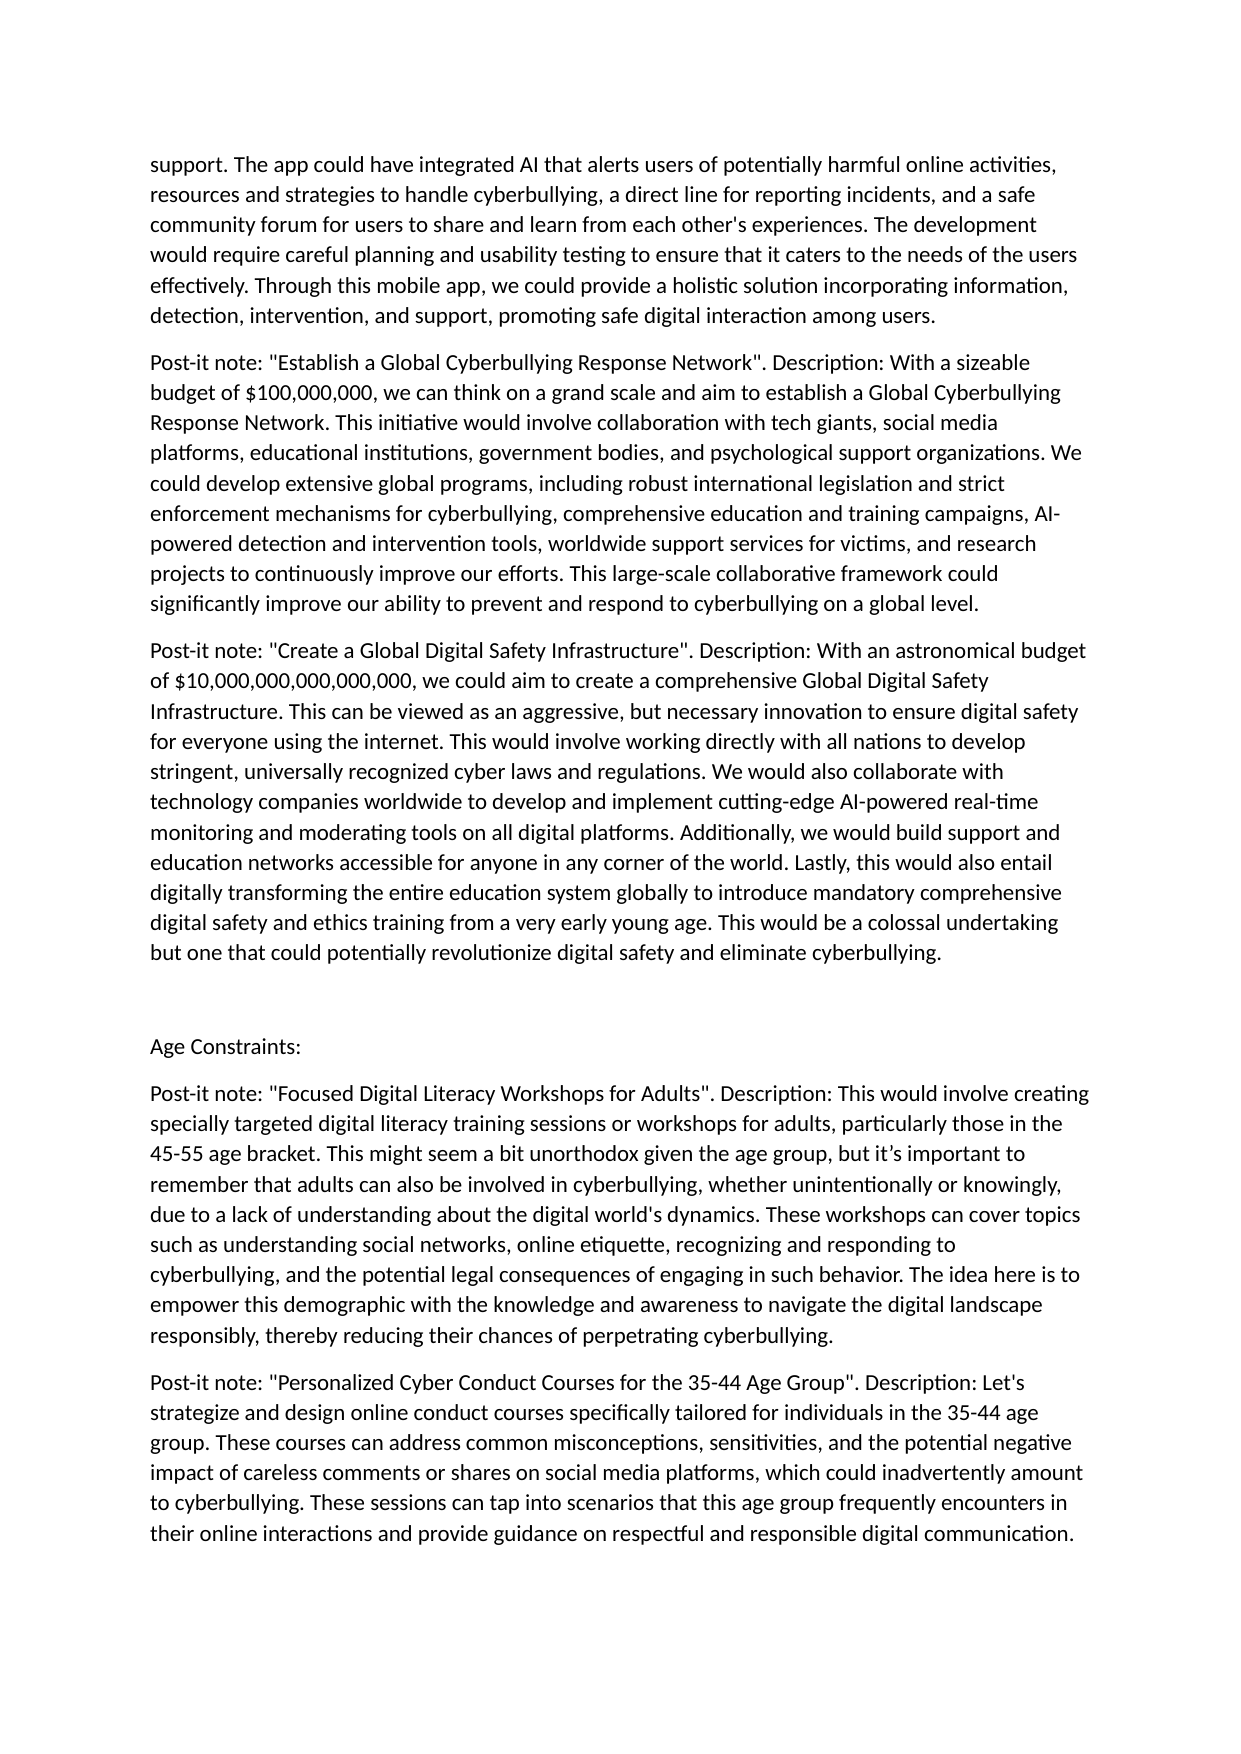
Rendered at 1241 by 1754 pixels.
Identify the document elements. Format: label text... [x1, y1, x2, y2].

text Age Constraints: [150, 1032, 1090, 1060]
text Post-it note: "Establish a Global Cyberbullying Response Network". Description: With a sizeable budget of $100,000,000, we can think on a grand scale and aim to establish a Global Cyberbullying Response Network. This initiative would involve collaboration with tech giants, social media platforms, educational institutions, government bodies, and psychological support organizations. We could develop extensive global programs, including robust international legislation and strict enforcement mechanisms for cyberbullying, comprehensive education and training campaigns, AI-powered detection and intervention tools, worldwide support services for victims, and research projects to continuously improve our efforts. This large-scale collaborative framework could significantly improve our ability to prevent and respond to cyberbullying on a global level. [150, 348, 1090, 618]
text Post-it note: "Focused Digital Literacy Workshops for Adults". Description: This would involve creating specially targeted digital literacy training sessions or workshops for adults, particularly those in the 45-55 age bracket. This might seem a bit unorthodox given the age group, but it’s important to remember that adults can also be involved in cyberbullying, whether unintentionally or knowingly, due to a lack of understanding about the digital world's dynamics. These workshops can cover topics such as understanding social networks, online etiquette, recognizing and responding to cyberbullying, and the potential legal consequences of engaging in such behavior. The idea here is to empower this demographic with the knowledge and awareness to navigate the digital landscape responsibly, thereby reducing their chances of perpetrating cyberbullying. [150, 1079, 1090, 1349]
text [150, 150, 1090, 329]
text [150, 1368, 1090, 1547]
text Post-it note: "Create a Global Digital Safety Infrastructure". Description: With an astronomical budget of $10,000,000,000,000,000, we could aim to create a comprehensive Global Digital Safety Infrastructure. This can be viewed as an aggressive, but necessary innovation to ensure digital safety for everyone using the internet. This would involve working directly with all nations to develop stringent, universally recognized cyber laws and regulations. We would also collaborate with technology companies worldwide to develop and implement cutting-edge AI-powered real-time monitoring and moderating tools on all digital platforms. Additionally, we would build support and education networks accessible for anyone in any corner of the world. Lastly, this would also entail digitally transforming the entire education system globally to introduce mandatory comprehensive digital safety and ethics training from a very early young age. This would be a colossal undertaking but one that could potentially revolutionize digital safety and eliminate cyberbullying. [150, 636, 1090, 967]
